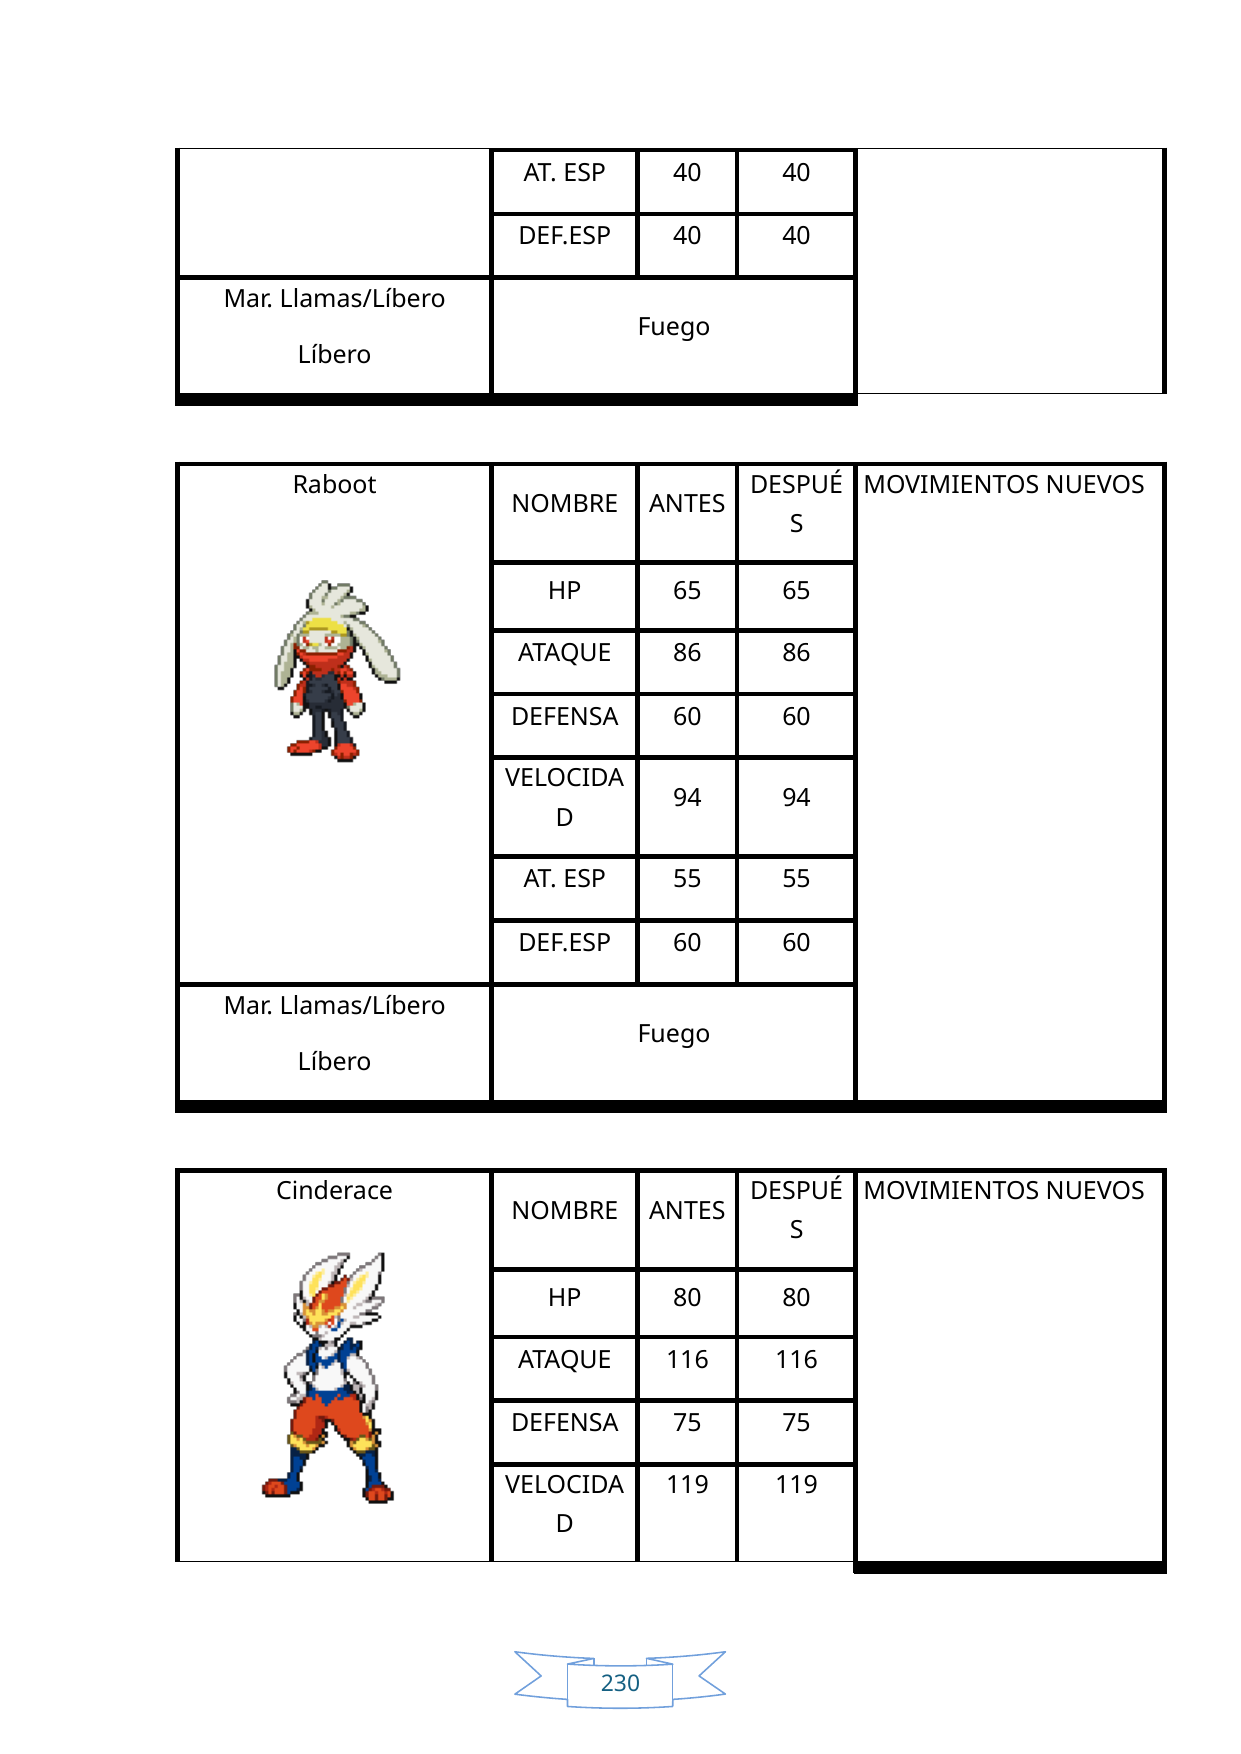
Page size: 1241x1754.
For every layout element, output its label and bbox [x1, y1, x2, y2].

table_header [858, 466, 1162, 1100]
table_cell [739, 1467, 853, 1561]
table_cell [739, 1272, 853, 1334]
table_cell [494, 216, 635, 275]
picture [184, 1228, 485, 1529]
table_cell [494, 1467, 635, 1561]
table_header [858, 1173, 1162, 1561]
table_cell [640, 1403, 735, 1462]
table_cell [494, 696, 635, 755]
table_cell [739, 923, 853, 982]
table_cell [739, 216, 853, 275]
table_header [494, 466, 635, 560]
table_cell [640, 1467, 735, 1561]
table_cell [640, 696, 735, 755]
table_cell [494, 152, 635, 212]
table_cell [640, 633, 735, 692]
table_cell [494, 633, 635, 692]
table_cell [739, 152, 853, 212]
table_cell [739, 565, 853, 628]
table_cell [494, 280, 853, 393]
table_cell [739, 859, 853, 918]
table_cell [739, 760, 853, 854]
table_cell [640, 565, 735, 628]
picture [184, 522, 485, 822]
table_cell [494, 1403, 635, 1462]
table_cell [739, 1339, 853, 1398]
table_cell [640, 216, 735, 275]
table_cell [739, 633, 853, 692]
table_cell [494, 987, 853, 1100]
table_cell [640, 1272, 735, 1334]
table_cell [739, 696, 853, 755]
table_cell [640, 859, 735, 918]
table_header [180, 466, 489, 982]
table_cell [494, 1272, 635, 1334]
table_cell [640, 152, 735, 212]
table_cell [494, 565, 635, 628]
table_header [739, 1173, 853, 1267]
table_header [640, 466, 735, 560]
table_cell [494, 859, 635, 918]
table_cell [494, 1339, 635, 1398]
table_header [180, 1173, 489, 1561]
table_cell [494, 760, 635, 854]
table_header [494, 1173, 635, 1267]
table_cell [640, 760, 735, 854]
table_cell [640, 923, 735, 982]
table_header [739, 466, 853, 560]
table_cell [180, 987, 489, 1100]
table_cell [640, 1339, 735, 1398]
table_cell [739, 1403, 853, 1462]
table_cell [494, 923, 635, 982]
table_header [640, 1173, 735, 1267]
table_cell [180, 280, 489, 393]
